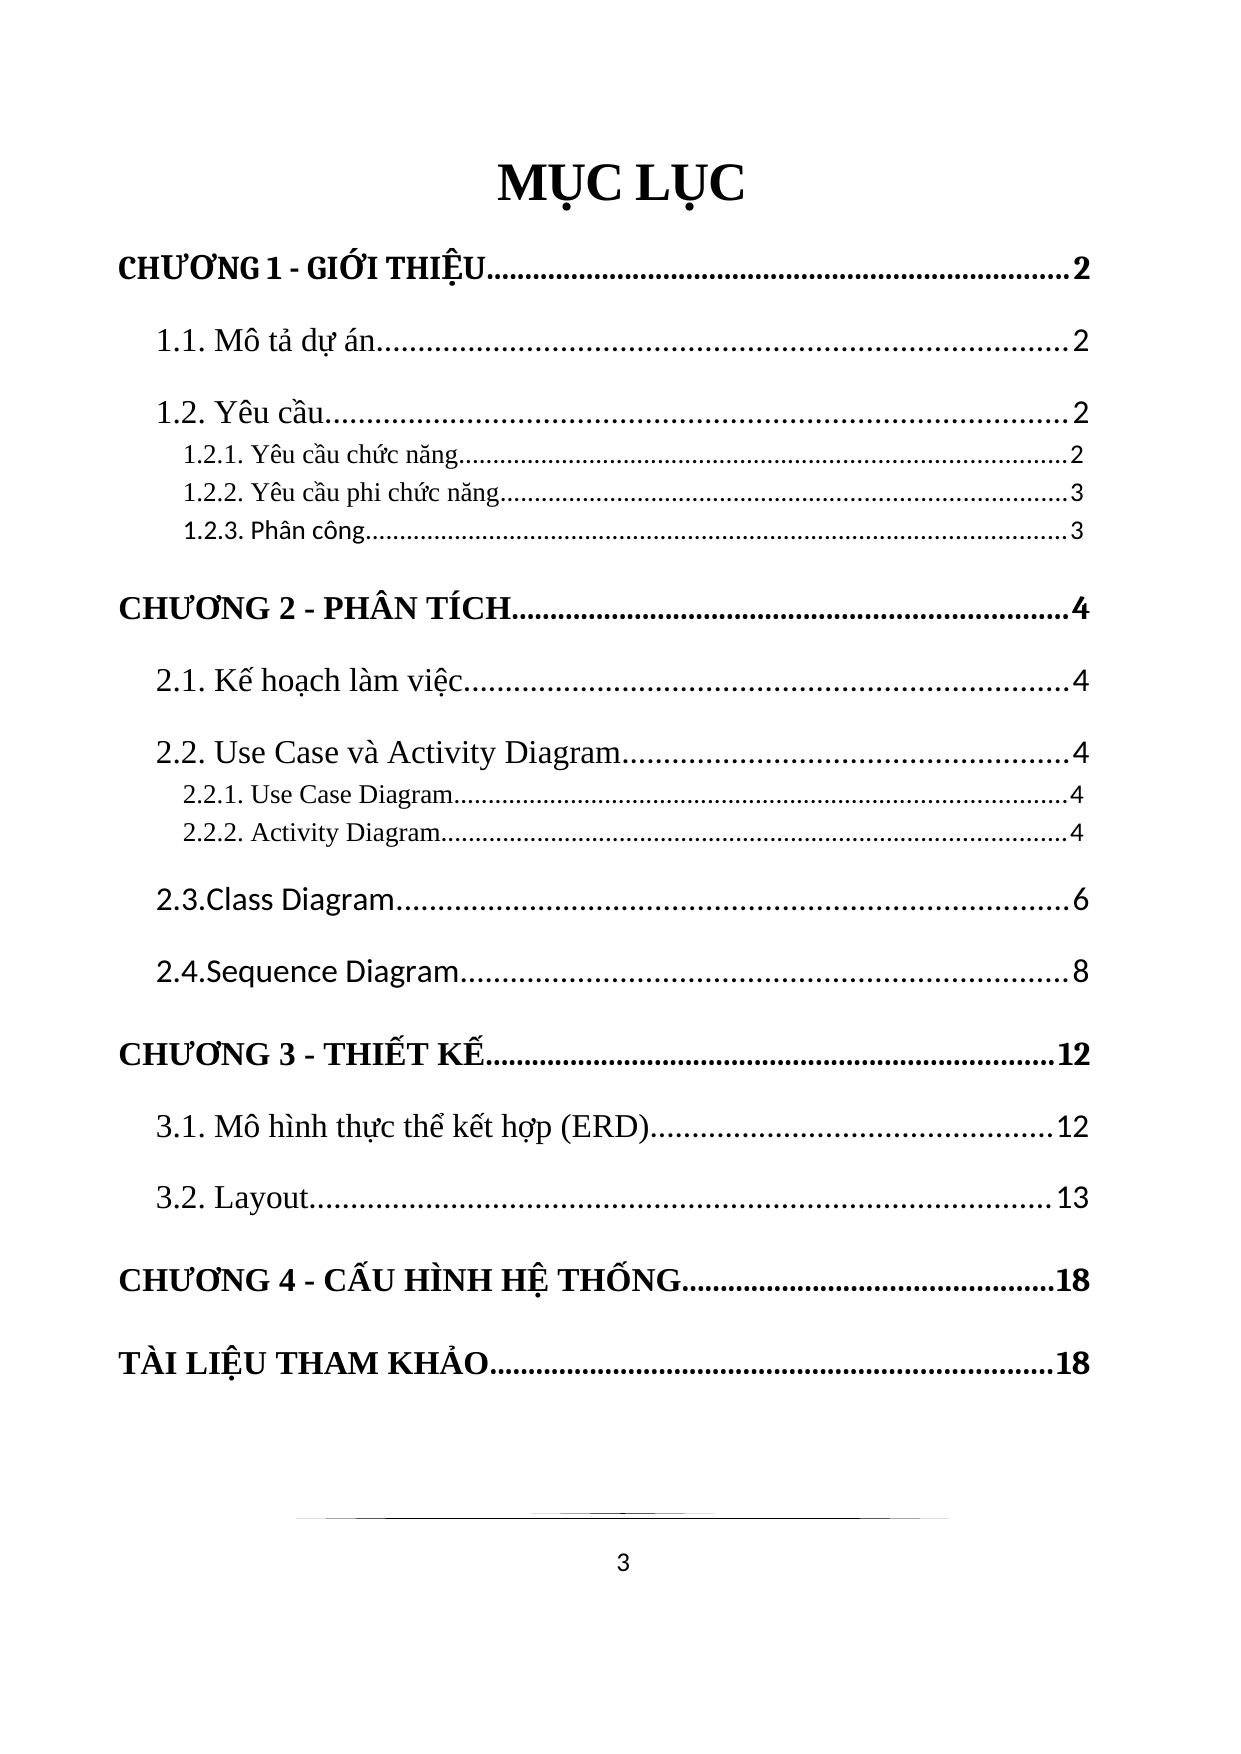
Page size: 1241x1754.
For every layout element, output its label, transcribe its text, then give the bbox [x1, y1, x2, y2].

text 1.1. Mô tả dự án 2 [118, 319, 1090, 359]
text 1.2. Yêu cầu 2 [118, 391, 1090, 431]
text CHƯƠNG 1 - GIỚI THIỆU 2 [118, 250, 1090, 288]
text TÀI LIỆU THAM KHẢO 18 [118, 1343, 1090, 1383]
text 2.1. Kế hoạch làm việc 4 [118, 659, 1090, 700]
text 2.2.2. Activity Diagram 4 [145, 815, 1090, 848]
title MỤC LỤC [118, 150, 1090, 212]
text CHƯƠNG 4 - CẤU HÌNH HỆ THỐNG 18 [118, 1261, 1090, 1300]
text 1.2.1. Yêu cầu chức năng 2 [145, 437, 1090, 470]
text 3.1. Mô hình thực thể kết hợp (ERD) 12 [118, 1105, 1090, 1145]
text 3.2. Layout 13 [118, 1176, 1090, 1217]
text CHƯƠNG 3 - THIẾT KẾ 12 [118, 1034, 1090, 1074]
text 2.4.Sequence Diagram 8 [118, 950, 1090, 991]
text 2.2. Use Case và Activity Diagram 4 [118, 731, 1090, 771]
text 1.2.3. Phân công 3 [145, 513, 1090, 546]
text CHƯƠNG 2 - PHÂN TÍCH 4 [118, 589, 1090, 628]
text 2.3.Class Diagram 6 [118, 878, 1090, 919]
text 2.2.1. Use Case Diagram 4 [145, 777, 1090, 811]
text 1.2.2. Yêu cầu phi chức năng 3 [145, 475, 1090, 508]
